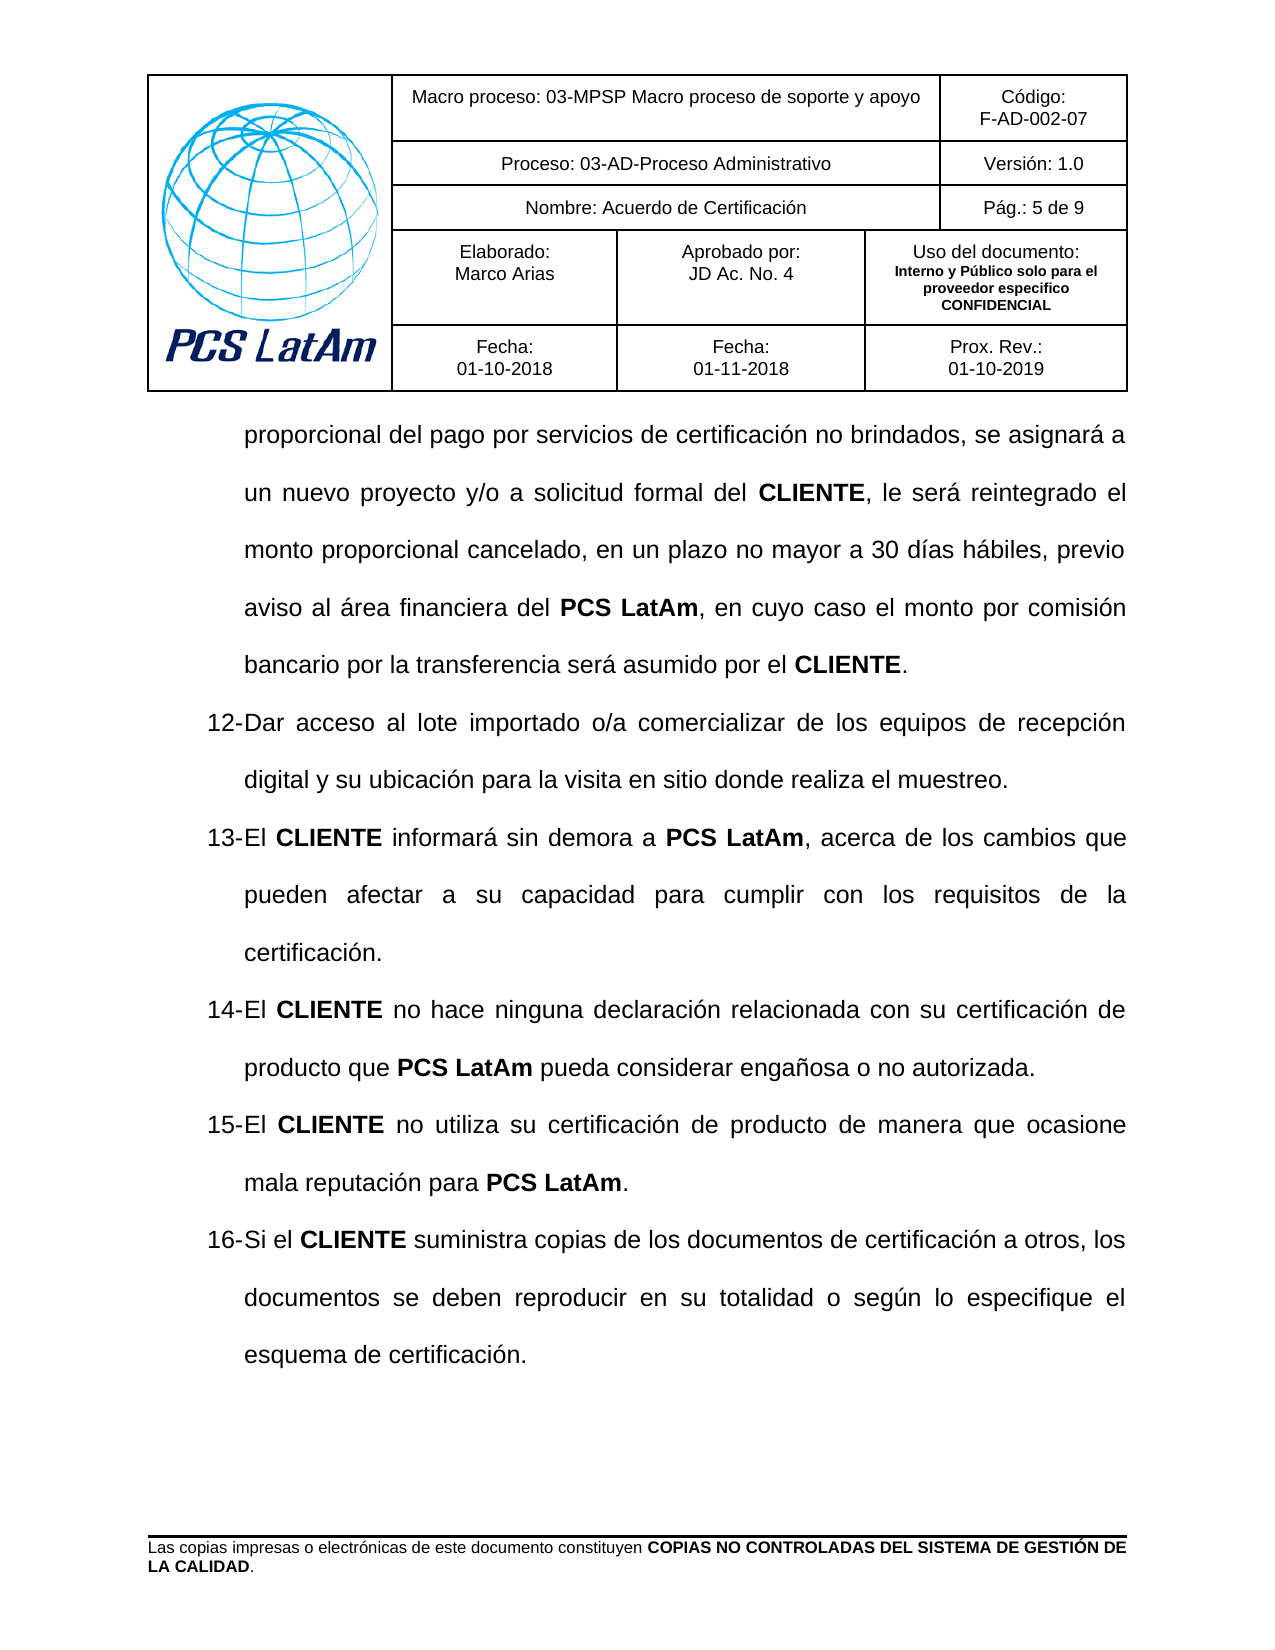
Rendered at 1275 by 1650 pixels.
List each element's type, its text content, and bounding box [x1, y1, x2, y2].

list El CLIENTE informará sin demora a PCS LatAm, acerca de los cambios que pueden afectar a su capacidad para cumplir con los requisitos de la certificación. [207, 823, 1127, 967]
picture [158, 96, 384, 369]
list El CLIENTE no hace ninguna declaración relacionada con su certificación de producto que PCS LatAm pueda considerar engañosa o no autorizada. [207, 996, 1127, 1082]
list Dar acceso al lote importado o/a comercializar de los equipos de recepción digital y su ubicación para la visita en sitio donde realiza el muestreo. [207, 708, 1127, 794]
list Si el CLIENTE suministra copias de los documentos de certificación a otros, los documentos se deben reproducir en su totalidad o según lo especifique el esquema de certificación. [207, 1226, 1127, 1369]
list El CLIENTE no utiliza su certificación de producto de manera que ocasione mala reputación para PCS LatAm. [207, 1111, 1127, 1197]
